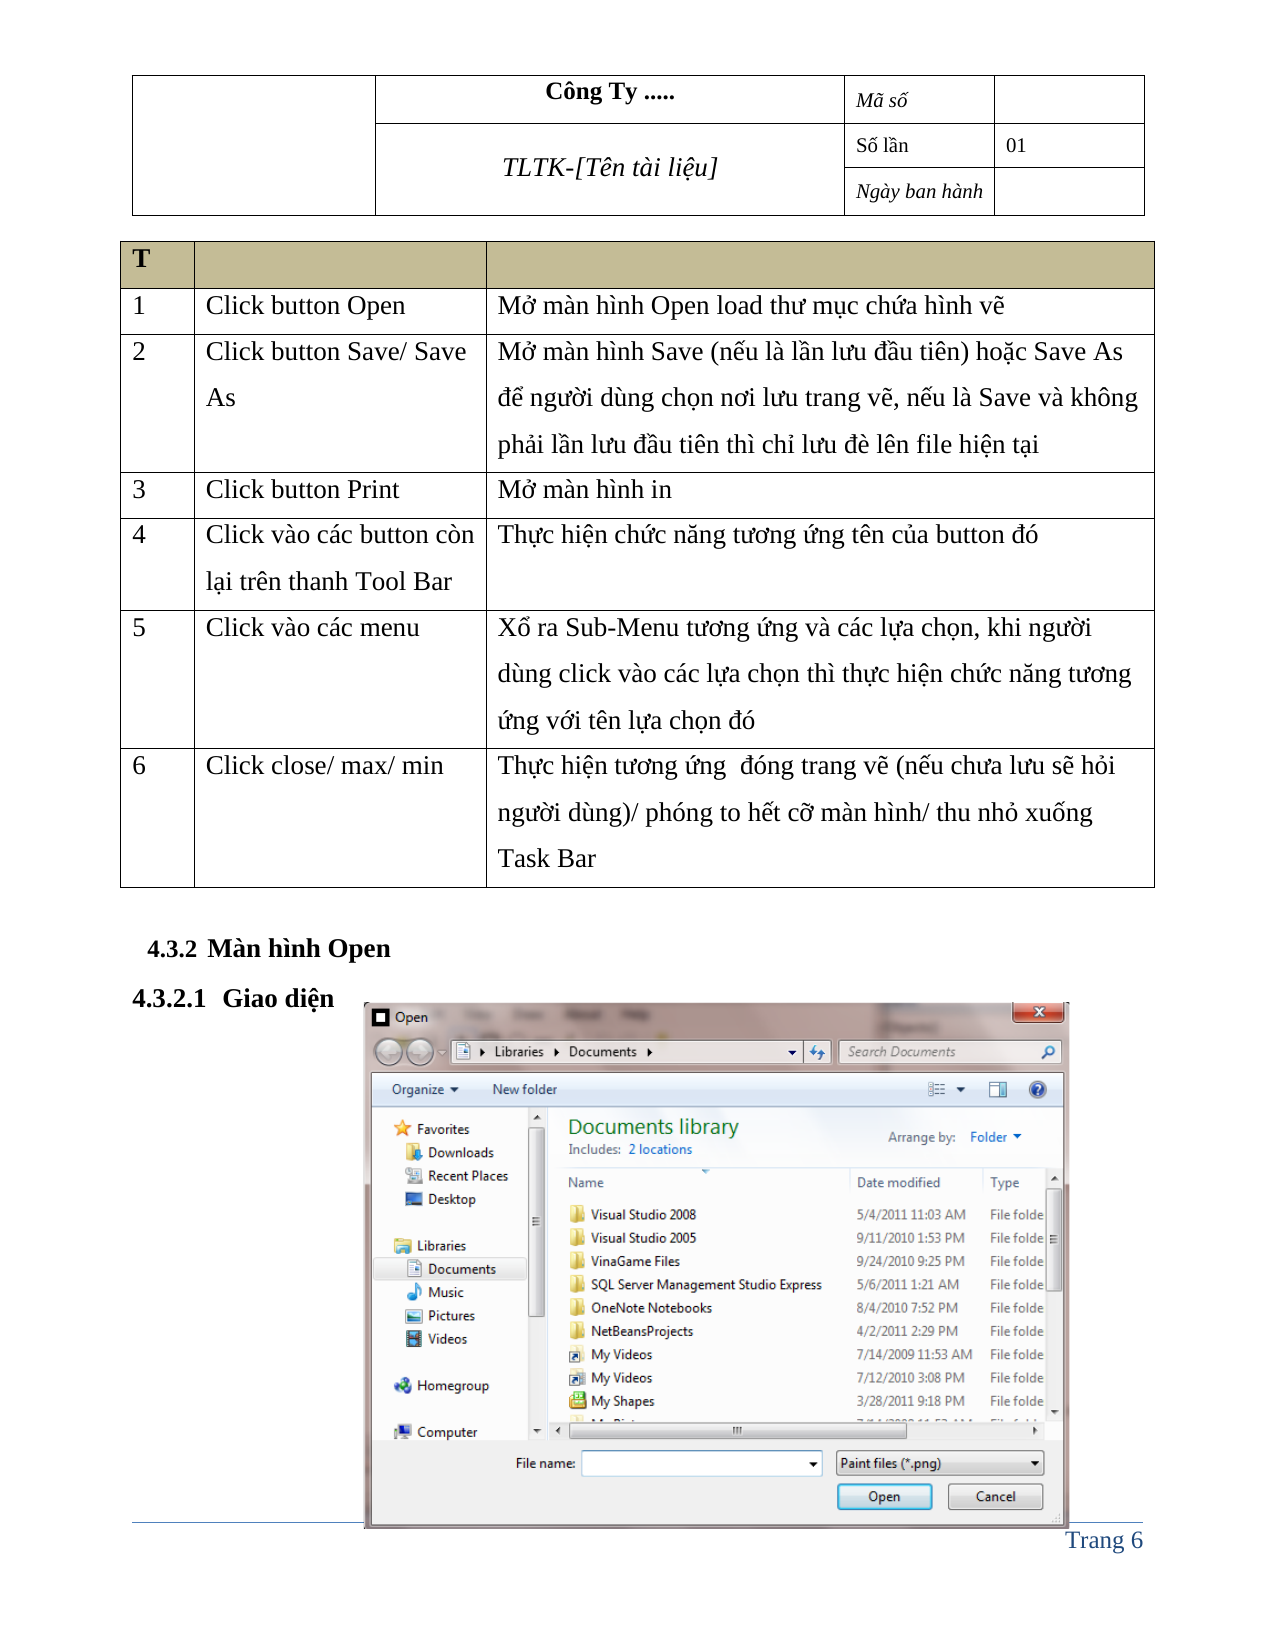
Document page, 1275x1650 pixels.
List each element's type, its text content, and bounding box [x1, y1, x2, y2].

table_cell 6 [121, 749, 194, 887]
table_cell Mở màn hình Open load thư mục chứa hình vẽ [487, 289, 1154, 334]
table_cell 2 [121, 335, 194, 472]
table_cell Click button Print [195, 473, 486, 518]
table_header Tên sự kiện [195, 242, 486, 288]
table_cell Thực hiện chức năng tương ứng tên của button đó [487, 519, 1154, 609]
table_cell 3 [121, 473, 194, 518]
subtitle Giao diện [132, 988, 1143, 1013]
table_cell Click close/ max/ min [195, 749, 486, 887]
table_header Xử lý [487, 242, 1154, 288]
table_cell 4 [121, 519, 194, 609]
table_cell Click vào các button còn lại trên thanh Tool Bar [195, 519, 486, 609]
subtitle Màn hình Open [147, 938, 1143, 963]
table_cell 5 [121, 611, 194, 748]
table_header STT [121, 242, 194, 288]
table_cell Click button Save/ Save As [195, 335, 486, 472]
table_cell Xổ ra Sub-Menu tương ứng và các lựa chọn, khi người dùng click vào các lựa chọn thì thực hiện chức năng tương ứng với tên lựa chọn đó [487, 611, 1154, 748]
table_cell 1 [121, 289, 194, 334]
table_cell Click button Open [195, 289, 486, 334]
picture [363, 1002, 1070, 1529]
table_cell Mở màn hình Save (nếu là lần lưu đầu tiên) hoặc Save As để người dùng chọn nơi lưu trang vẽ, nếu là Save và không phải lần lưu đầu tiên thì chỉ lưu đè lên file hiện tại [487, 335, 1154, 472]
table_cell Thực hiện tương ứng đóng trang vẽ (nếu chưa lưu sẽ hỏi người dùng)/ phóng to hết cỡ màn hình/ thu nhỏ xuống Task Bar [487, 749, 1154, 887]
table_cell Click vào các menu [195, 611, 486, 748]
table_cell Mở màn hình in [487, 473, 1154, 518]
